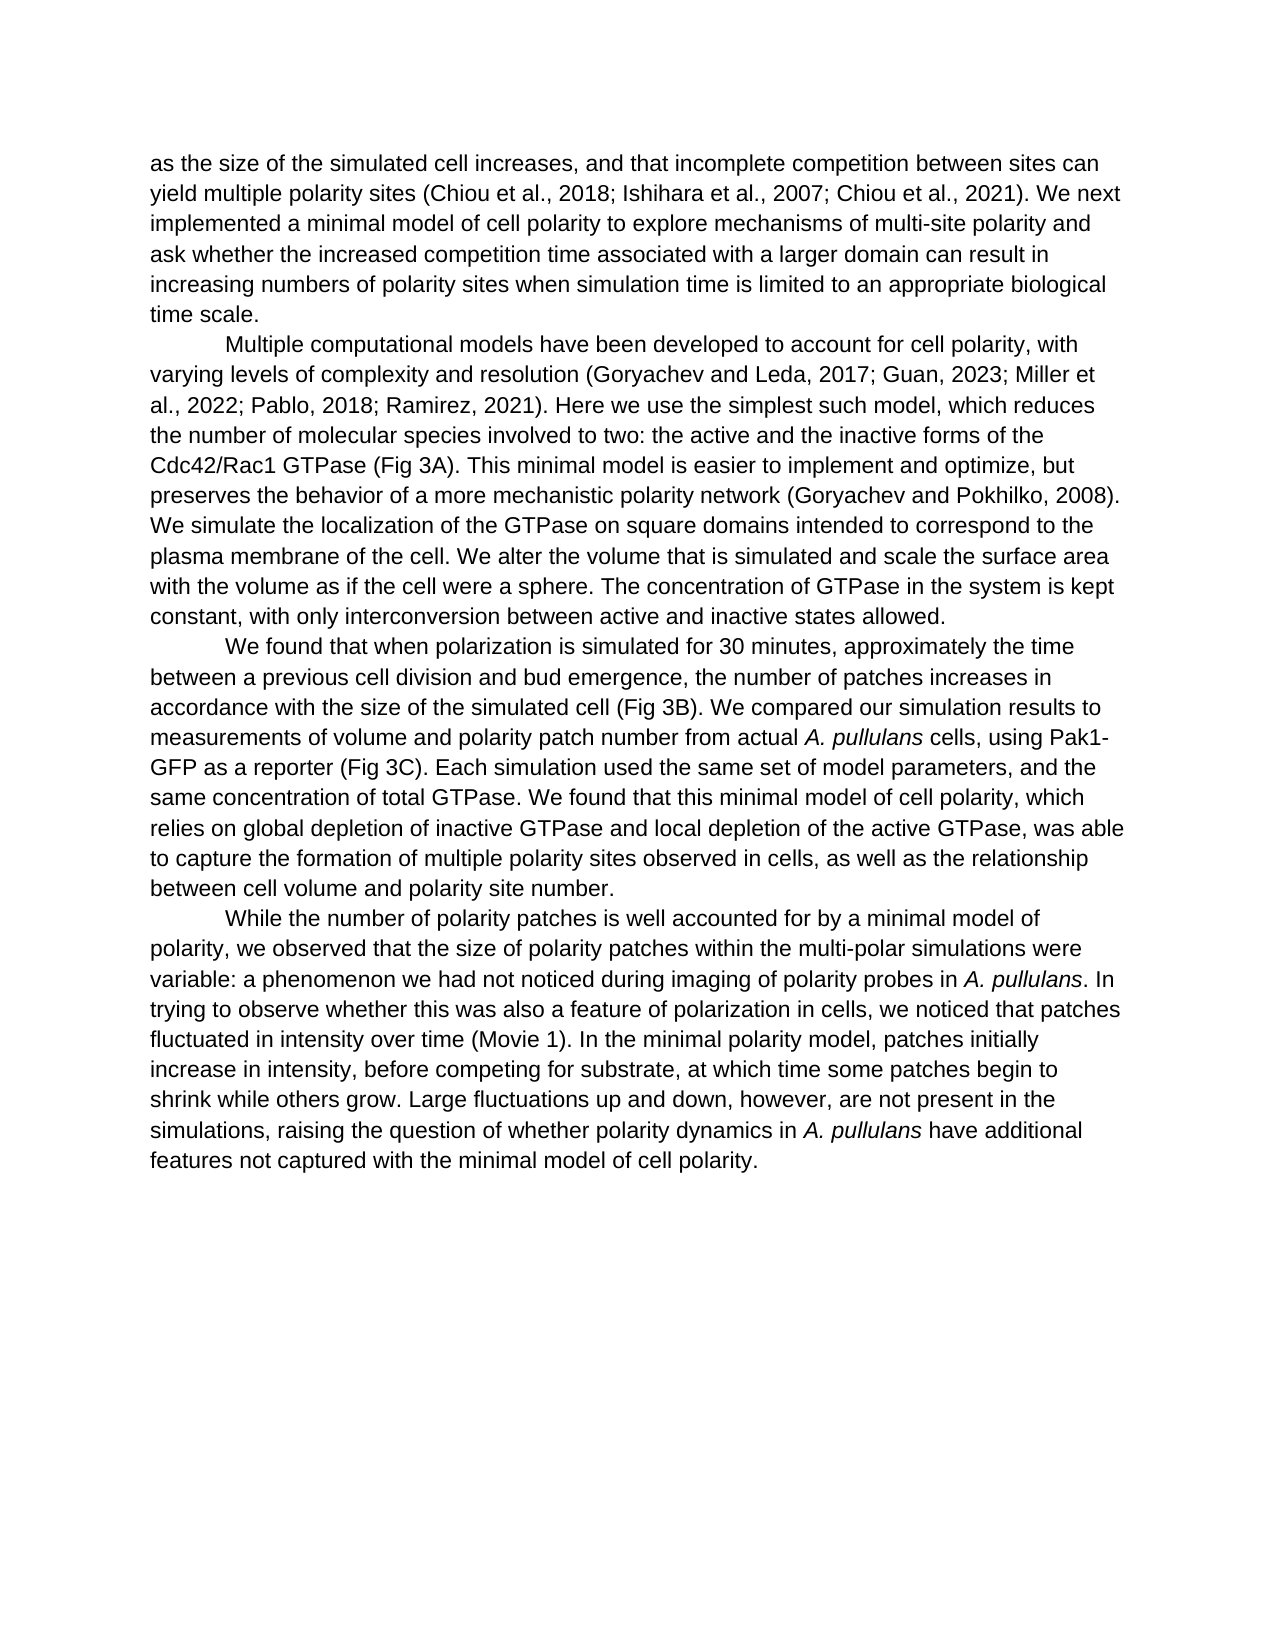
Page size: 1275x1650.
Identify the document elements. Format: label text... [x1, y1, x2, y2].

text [150, 150, 1125, 327]
text While the number of polarity patches is well accounted for by a minimal model of polarity, we observed that the size of polarity patches within the multi-polar simulations were variable: a phenomenon we had not noticed during imaging of polarity probes in A. pullulans. In trying to observe whether this was also a feature of polarization in cells, we noticed that patches fluctuated in intensity over time (Movie 1). In the minimal polarity model, patches initially increase in intensity, before competing for substrate, at which time some patches begin to shrink while others grow. Large fluctuations up and down, however, are not present in the simulations, raising the question of whether polarity dynamics in A. pullulans have additional features not captured with the minimal model of cell polarity. [150, 905, 1125, 1173]
text Multiple computational models have been developed to account for cell polarity, with varying levels of complexity and resolution (Goryachev and Leda, 2017; Guan, 2023; Miller et al., 2022; Pablo, 2018; Ramirez, 2021). Here we use the simplest such model, which reduces the number of molecular species involved to two: the active and the inactive forms of the Cdc42/Rac1 GTPase (Fig 3A). This minimal model is easier to implement and optimize, but preserves the behavior of a more mechanistic polarity network (Goryachev and Pokhilko, 2008). We simulate the localization of the GTPase on square domains intended to correspond to the plasma membrane of the cell. We alter the volume that is simulated and scale the surface area with the volume as if the cell were a sphere. The concentration of GTPase in the system is kept constant, with only interconversion between active and inactive states allowed. [150, 331, 1125, 629]
text We found that when polarization is simulated for 30 minutes, approximately the time between a previous cell division and bud emergence, the number of patches increases in accordance with the size of the simulated cell (Fig 3B). We compared our simulation results to measurements of volume and polarity patch number from actual A. pullulans cells, using Pak1-GFP as a reporter (Fig 3C). Each simulation used the same set of model parameters, and the same concentration of total GTPase. We found that this minimal model of cell polarity, which relies on global depletion of inactive GTPase and local depletion of the active GTPase, was able to capture the formation of multiple polarity sites observed in cells, as well as the relationship between cell volume and polarity site number. [150, 633, 1125, 901]
